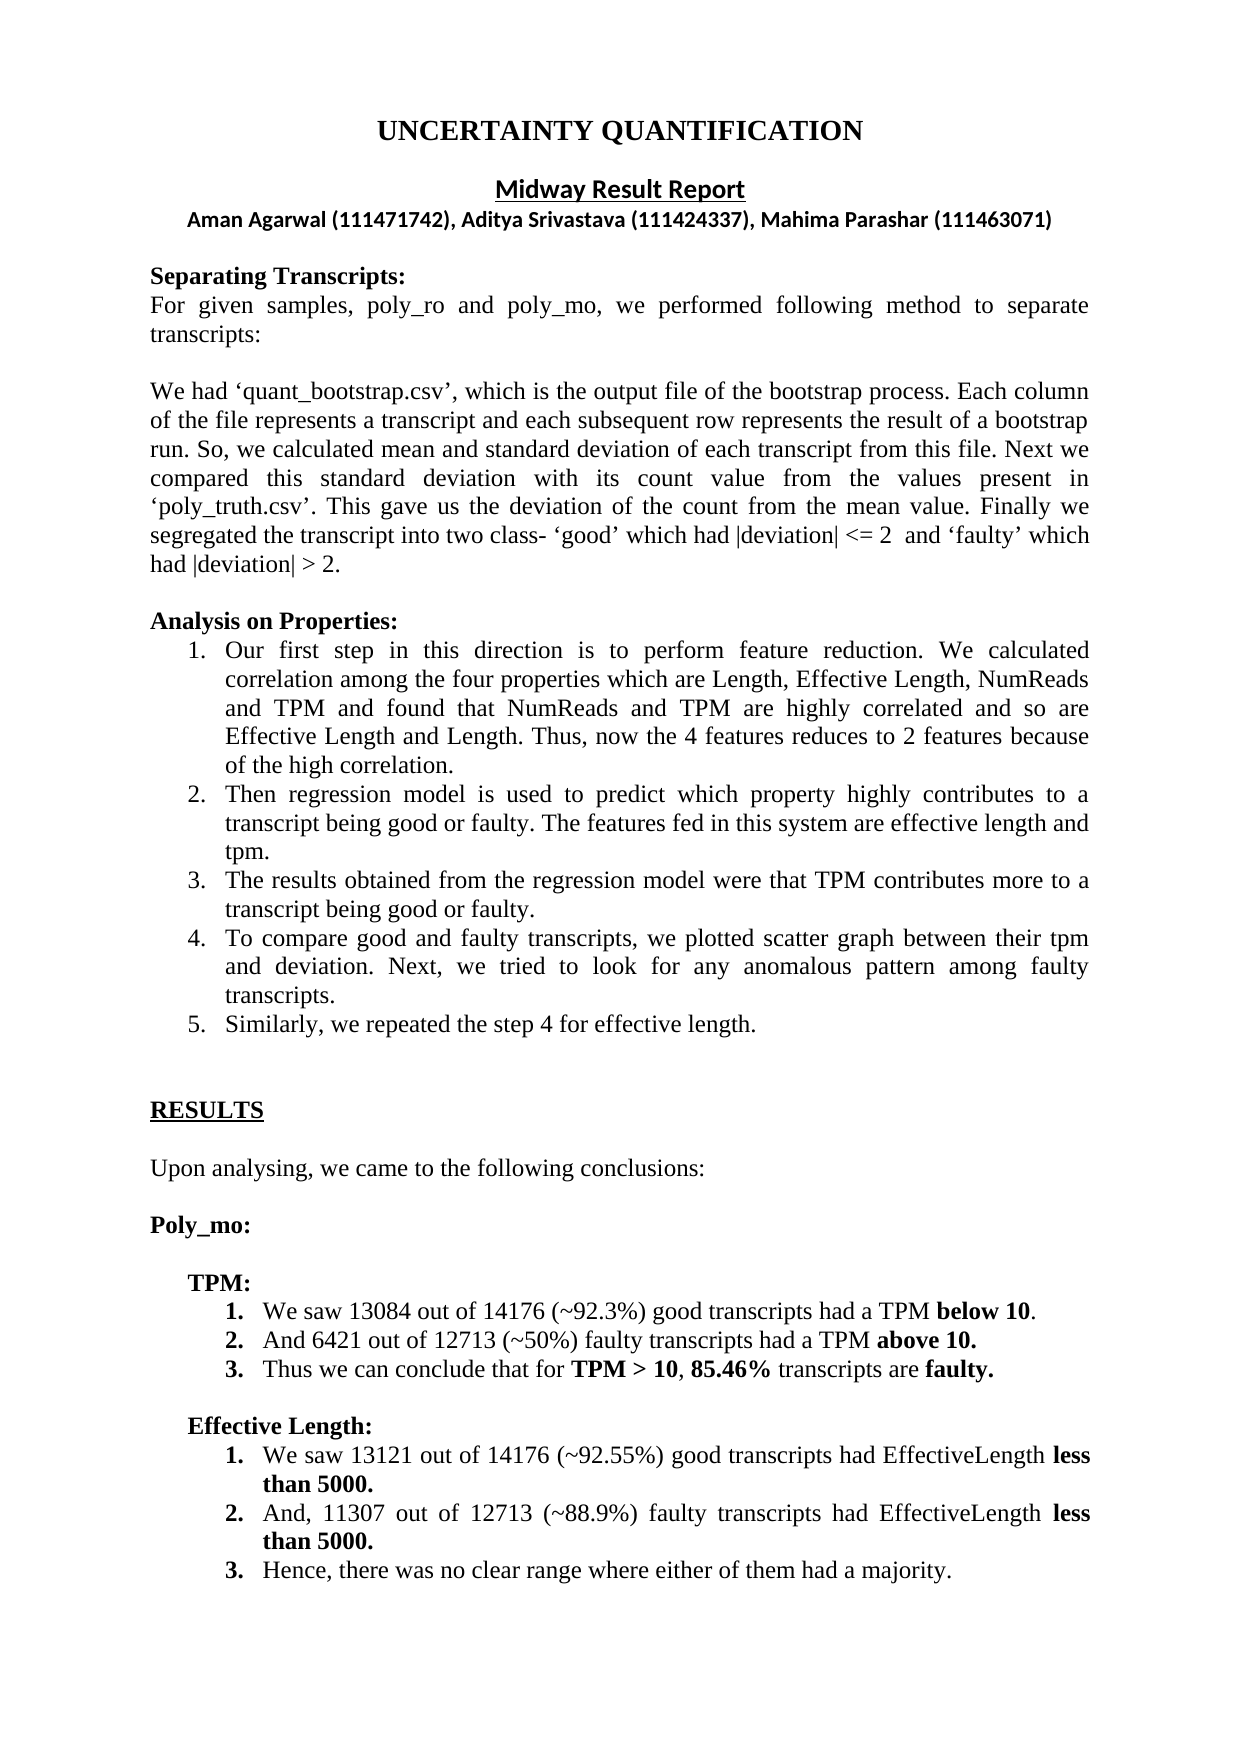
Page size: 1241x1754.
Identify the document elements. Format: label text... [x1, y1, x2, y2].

text TPM: [150, 1268, 1090, 1296]
text Midway Result Report [150, 172, 1090, 205]
list Then regression model is used to predict which property highly contributes to a transcript being good or faulty. The features fed in this system are effective length and tpm. [187, 779, 1090, 865]
list Hence, there was no clear range where either of them had a majority. [225, 1555, 1090, 1584]
text For given samples, poly_ro and poly_mo, we performed following method to separate transcripts: [150, 290, 1090, 348]
text UNCERTAINTY QUANTIFICATION [150, 113, 1090, 147]
text Effective Length: [150, 1411, 1090, 1440]
list To compare good and faulty transcripts, we plotted scatter graph between their tpm and deviation. Next, we tried to look for any anomalous pattern among faulty transcripts. [187, 923, 1090, 1009]
text We had ‘quant_bootstrap.csv’, which is the output file of the bootstrap process. Each column of the file represents a transcript and each subsequent row represents the result of a bootstrap run. So, we calculated mean and standard deviation of each transcript from this file. Next we compared this standard deviation with its count value from the values present in ‘poly_truth.csv’. This gave us the deviation of the count from the mean value. Finally we segregated the transcript into two class- ‘good’ which had |deviation| <= 2 and ‘faulty’ which had |deviation| > 2. [150, 376, 1090, 578]
text Separating Transcripts: [150, 261, 1090, 290]
list Thus we can conclude that for TPM > 10, 85.46% transcripts are faulty. [225, 1354, 1090, 1383]
text Aman Agarwal (111471742), Aditya Srivastava (111424337), Mahima Parashar (111463071) [150, 205, 1090, 233]
list The results obtained from the regression model were that TPM contributes more to a transcript being good or faulty. [187, 865, 1090, 923]
list And, 11307 out of 12713 (~88.9%) faulty transcripts had EffectiveLength less than 5000. [225, 1498, 1090, 1555]
text Analysis on Properties: [150, 606, 1090, 635]
list Similarly, we repeated the step 4 for effective length. [187, 1009, 1090, 1038]
list We saw 13084 out of 14176 (~92.3%) good transcripts had a TPM below 10. [225, 1296, 1090, 1325]
list And 6421 out of 12713 (~50%) faulty transcripts had a TPM above 10. [225, 1325, 1090, 1354]
text Poly_mo: [150, 1210, 1090, 1239]
text Upon analysing, we came to the following conclusions: [150, 1153, 1090, 1181]
list We saw 13121 out of 14176 (~92.55%) good transcripts had EffectiveLength less than 5000. [225, 1440, 1090, 1498]
list Our first step in this direction is to perform feature reduction. We calculated correlation among the four properties which are Length, Effective Length, NumReads and TPM and found that NumReads and TPM are highly correlated and so are Effective Length and Length. Thus, now the 4 features reduces to 2 features because of the high correlation. [187, 635, 1090, 779]
text RESULTS [150, 1095, 1090, 1124]
